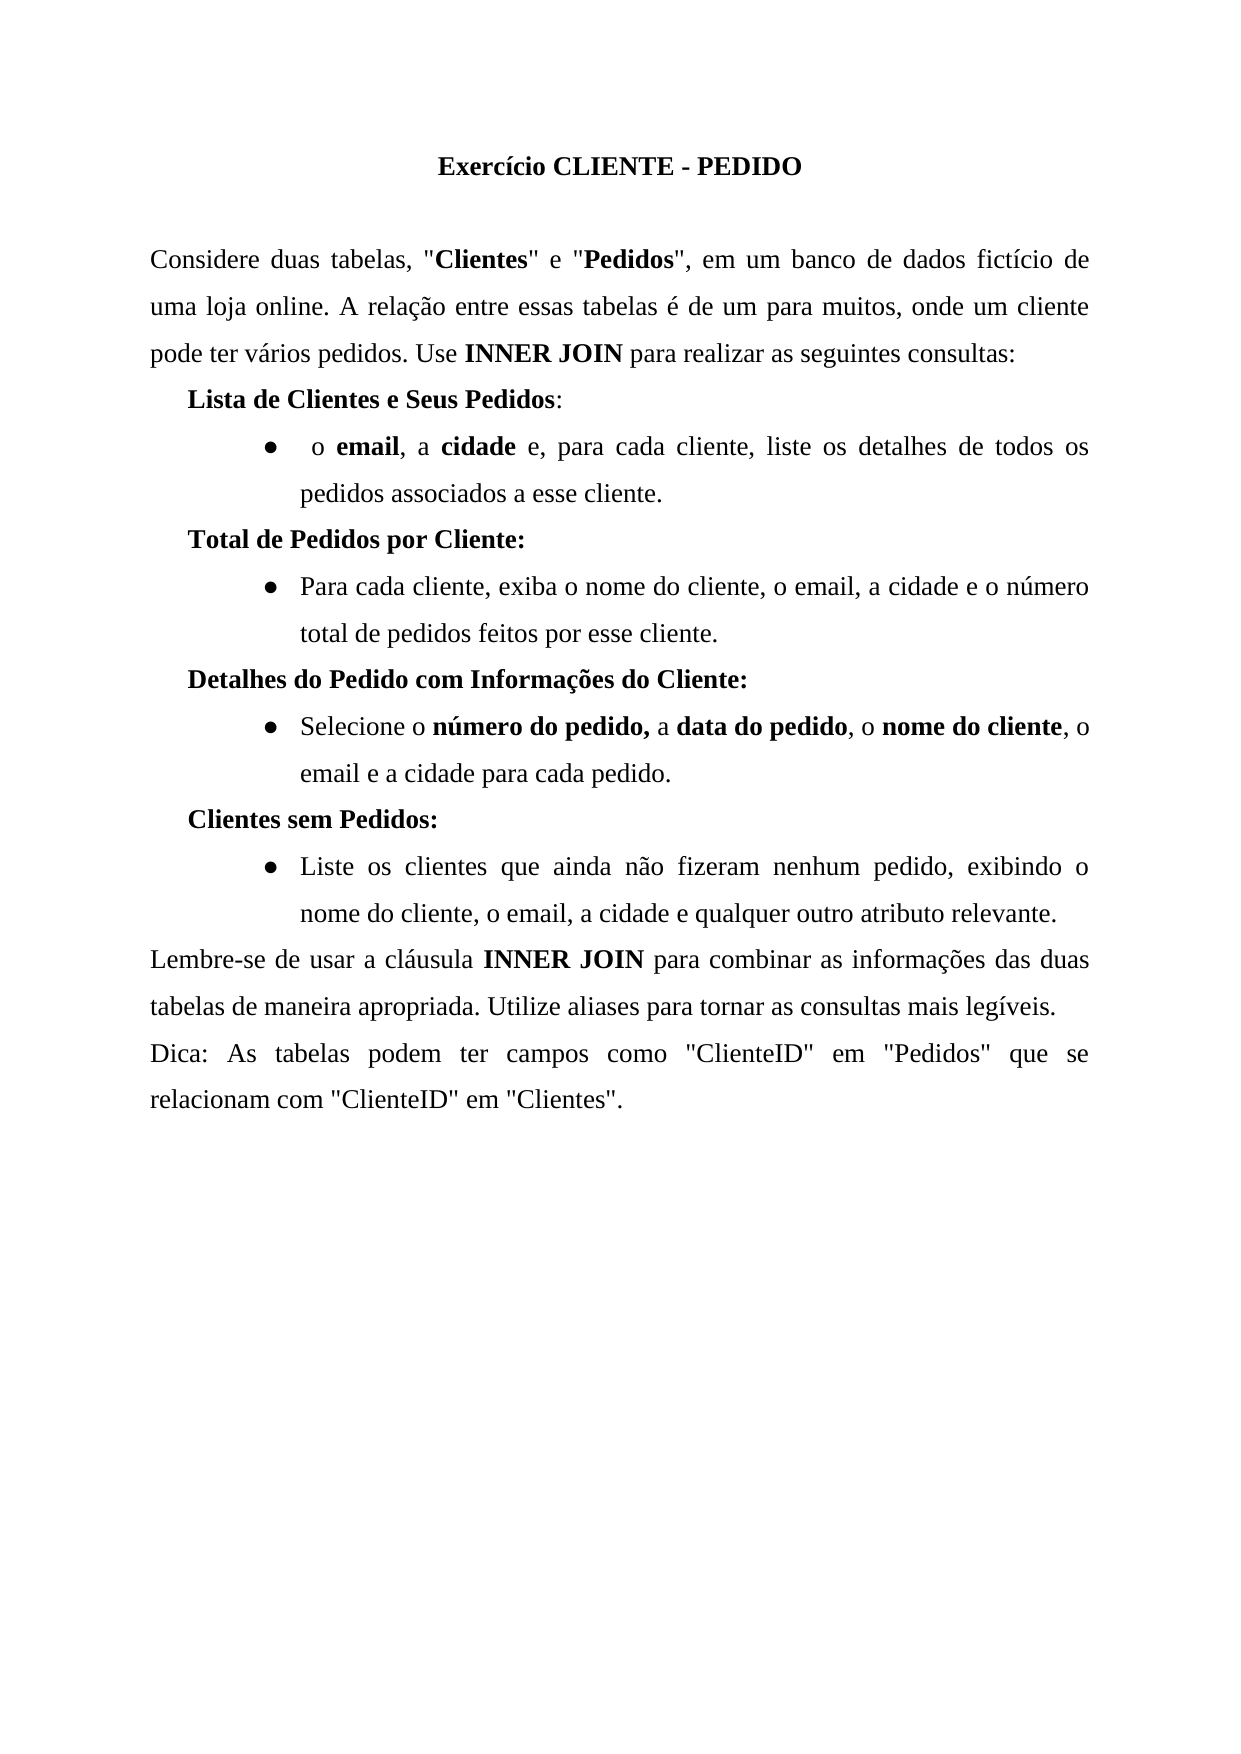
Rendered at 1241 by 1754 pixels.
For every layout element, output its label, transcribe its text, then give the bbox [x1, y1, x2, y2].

list Total de Pedidos por Cliente: [187, 523, 1090, 554]
text Exercício CLIENTE - PEDIDO [150, 150, 1090, 181]
text Dica: As tabelas podem ter campos como "ClienteID" em "Pedidos" que se relacionam com "ClienteID" em "Clientes". [150, 1037, 1090, 1114]
list o email, a cidade e, para cada cliente, liste os detalhes de todos os pedidos associados a esse cliente. [262, 430, 1090, 508]
list Liste os clientes que ainda não fizeram nenhum pedido, exibindo o nome do cliente, o email, a cidade e qualquer outro atributo relevante. [262, 850, 1090, 928]
list Selecione o número do pedido, a data do pedido, o nome do cliente, o email e a cidade para cada pedido. [262, 710, 1090, 788]
list Para cada cliente, exiba o nome do cliente, o email, a cidade e o número total de pedidos feitos por esse cliente. [262, 570, 1090, 648]
text Lembre-se de usar a cláusula INNER JOIN para combinar as informações das duas tabelas de maneira apropriada. Utilize aliases para tornar as consultas mais legíveis. [150, 943, 1090, 1021]
list Detalhes do Pedido com Informações do Cliente: [187, 663, 1090, 694]
list Lista de Clientes e Seus Pedidos: [187, 383, 1090, 414]
text Considere duas tabelas, "Clientes" e "Pedidos", em um banco de dados fictício de uma loja online. A relação entre essas tabelas é de um para muitos, onde um cliente pode ter vários pedidos. Use INNER JOIN para realizar as seguintes consultas: [150, 243, 1090, 368]
list Clientes sem Pedidos: [187, 803, 1090, 834]
